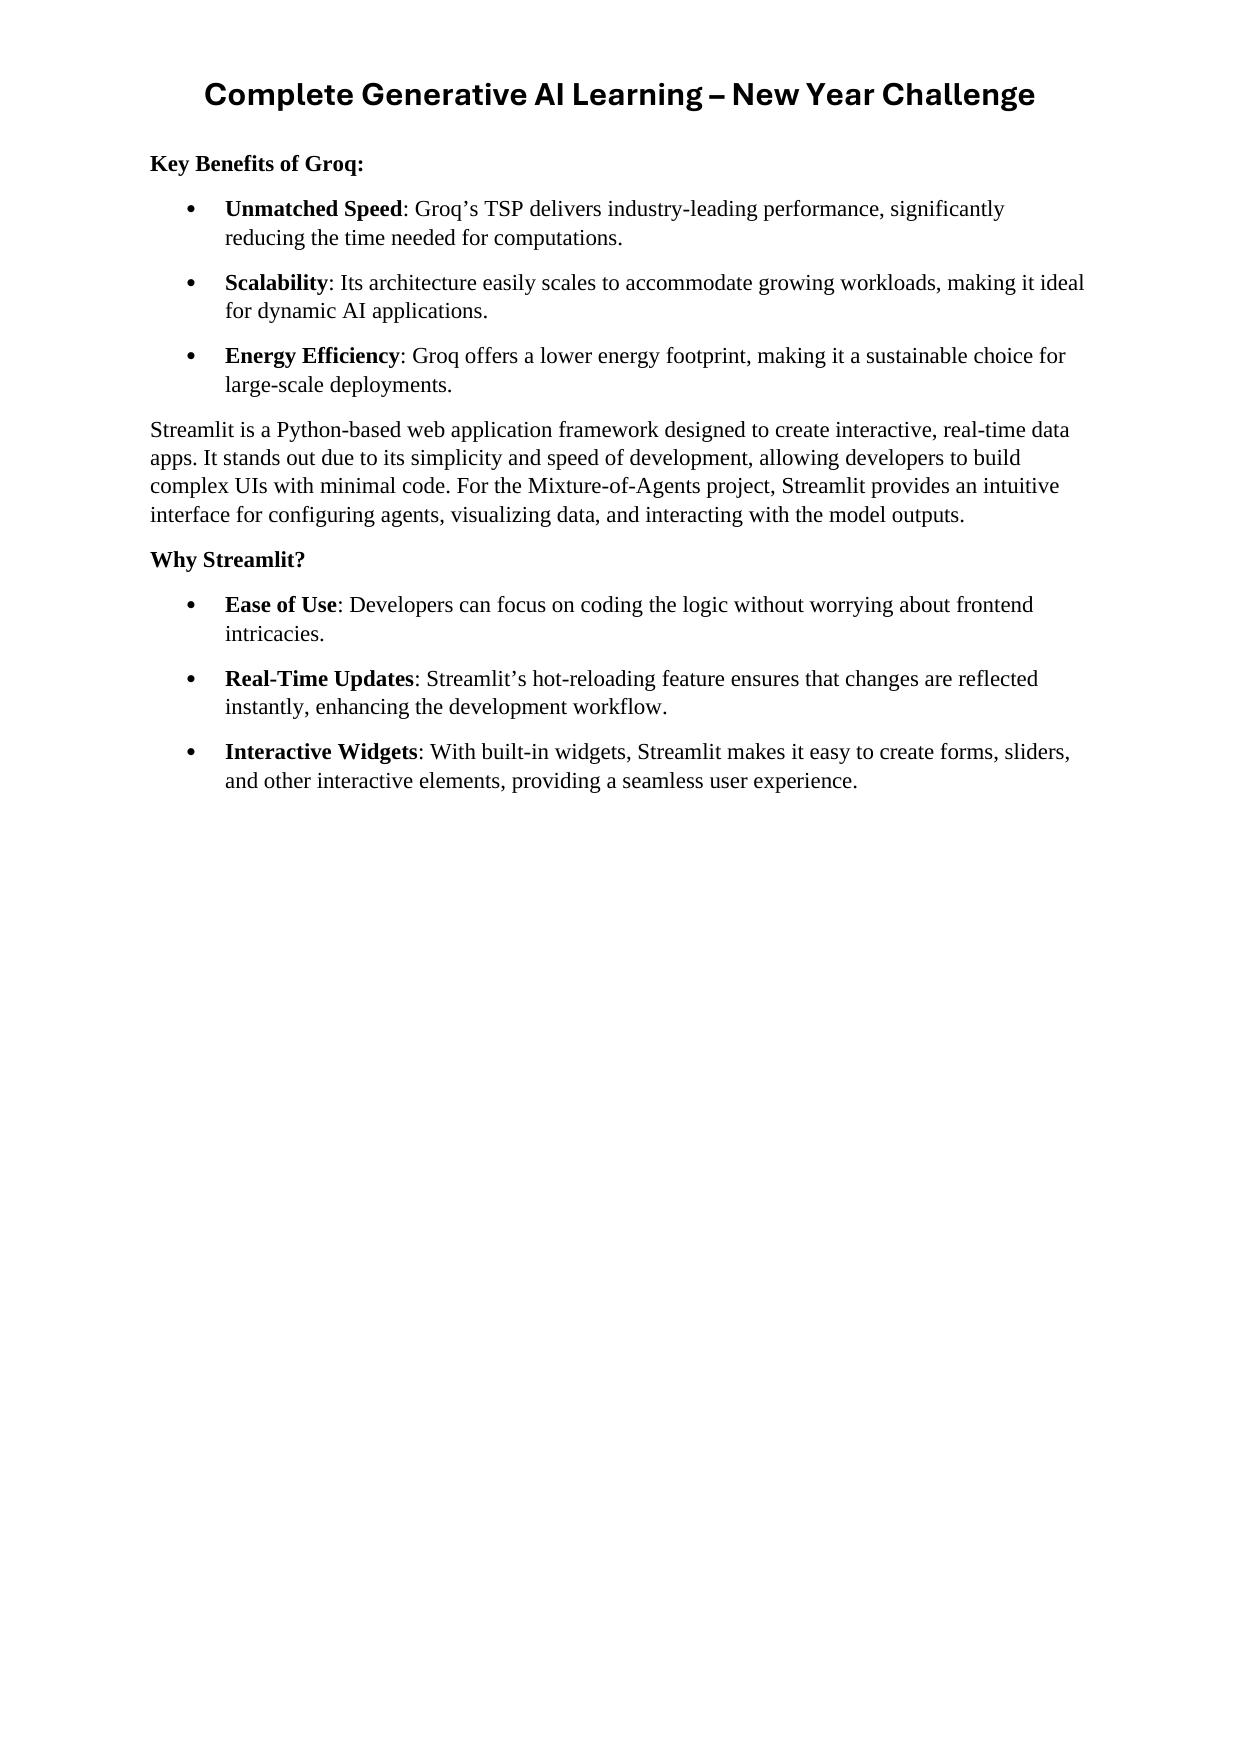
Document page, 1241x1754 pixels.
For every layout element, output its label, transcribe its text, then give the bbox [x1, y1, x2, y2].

list Real-Time Updates: Streamlit’s hot-reloading feature ensures that changes are reflected instantly, enhancing the development workflow. [187, 665, 1090, 719]
text Streamlit is a Python-based web application framework designed to create interactive, real-time data apps. It stands out due to its simplicity and speed of development, allowing developers to build complex UIs with minimal code. For the Mixture-of-Agents project, Streamlit provides an intuitive interface for configuring agents, visualizing data, and interacting with the model outputs. [150, 416, 1090, 527]
text Why Streamlit? [150, 546, 1090, 572]
list Ease of Use: Developers can focus on coding the logic without worrying about frontend intricacies. [187, 591, 1090, 646]
list Energy Efficiency: Groq offers a lower energy footprint, making it a sustainable choice for large-scale deployments. [187, 342, 1090, 397]
list Interactive Widgets: With built-in widgets, Streamlit makes it easy to create forms, sliders, and other interactive elements, providing a seamless user experience. [187, 738, 1090, 793]
list Scalability: Its architecture easily scales to accommodate growing workloads, making it ideal for dynamic AI applications. [187, 269, 1090, 323]
list Unmatched Speed: Groq’s TSP delivers industry-leading performance, significantly reducing the time needed for computations. [187, 195, 1090, 250]
text Key Benefits of Groq: [150, 150, 1090, 176]
